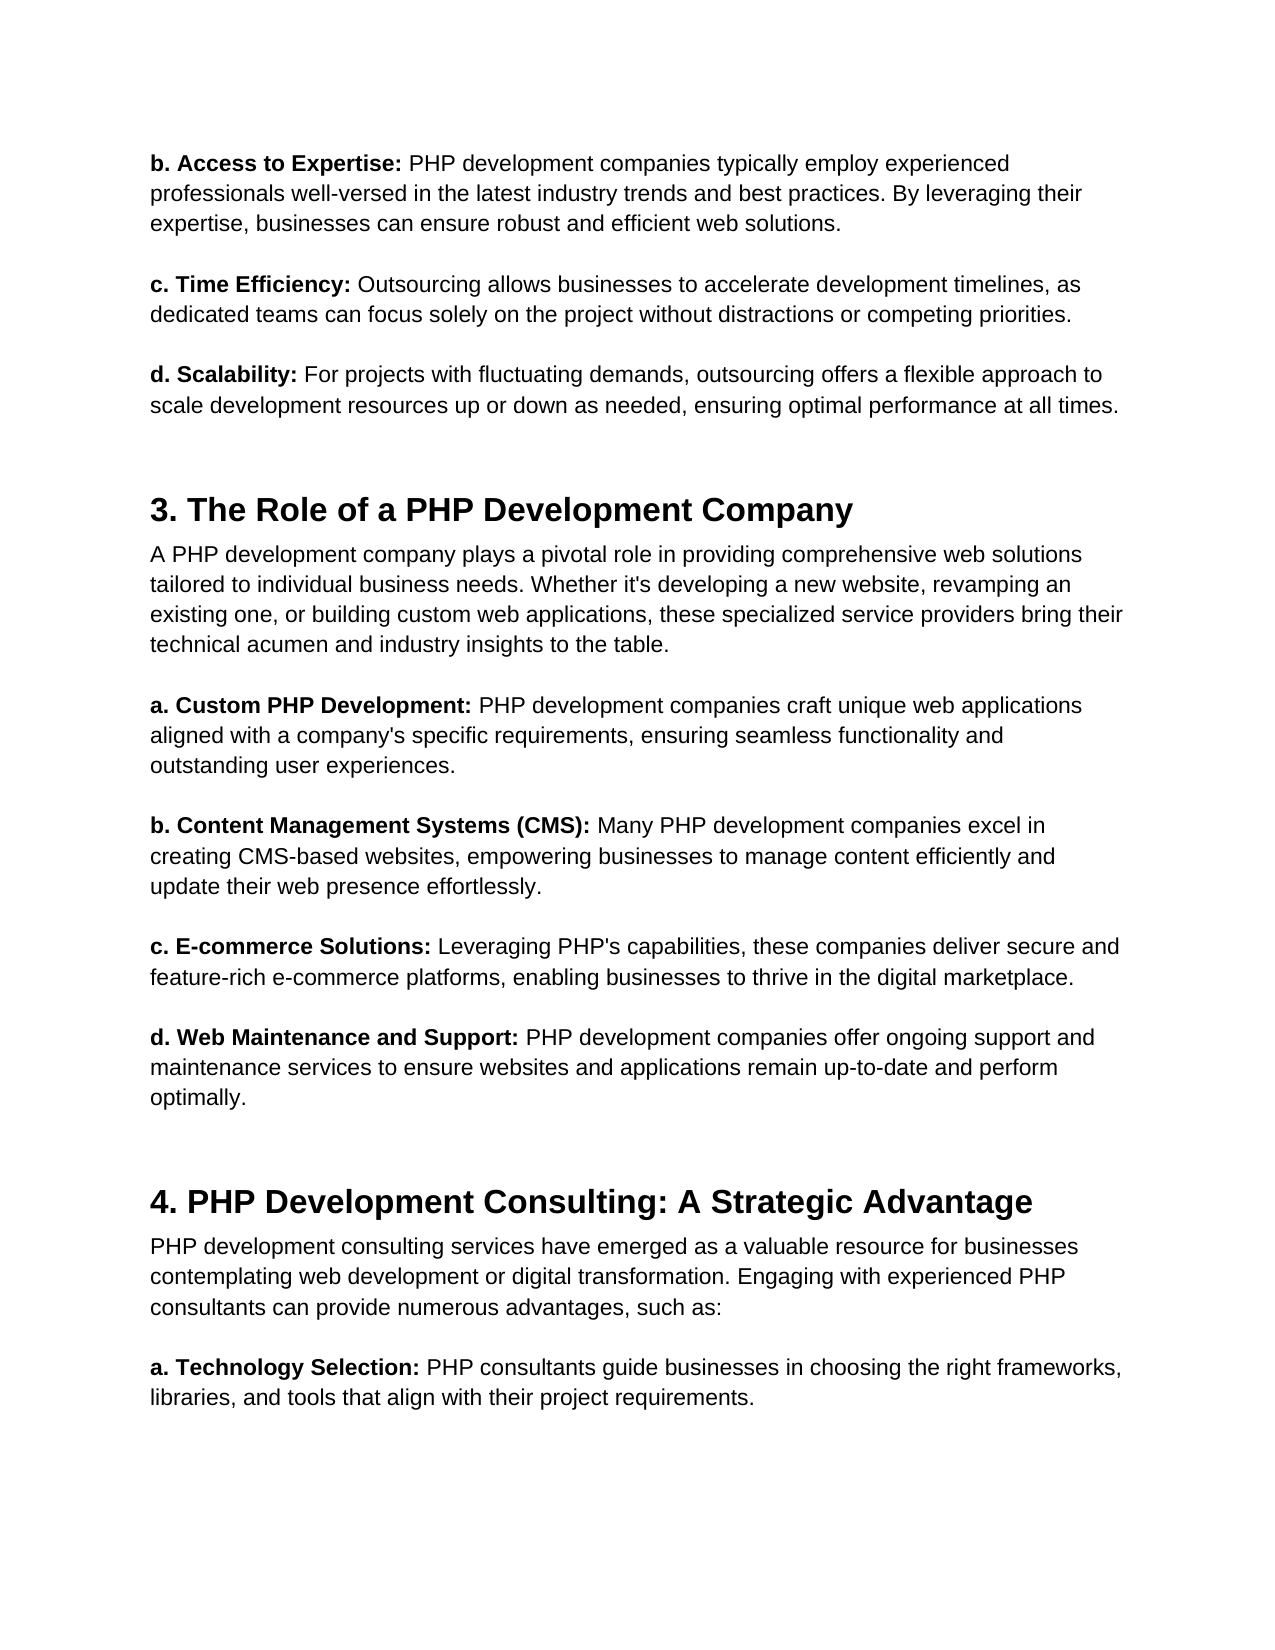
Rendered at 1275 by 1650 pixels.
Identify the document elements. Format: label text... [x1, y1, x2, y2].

text c. Time Efficiency: Outsourcing allows businesses to accelerate development timelines, as dedicated teams can focus solely on the project without distractions or competing priorities. [150, 271, 1125, 327]
text PHP development consulting services have emerged as a valuable resource for businesses contemplating web development or digital transformation. Engaging with experienced PHP consultants can provide numerous advantages, such as: [150, 1233, 1125, 1320]
subtitle 3. The Role of a PHP Development Company [150, 489, 1125, 528]
text a. Technology Selection: PHP consultants guide businesses in choosing the right frameworks, libraries, and tools that align with their project requirements. [150, 1354, 1125, 1411]
text b. Access to Expertise: PHP development companies typically employ experienced professionals well-versed in the latest industry trends and best practices. By leveraging their expertise, businesses can ensure robust and efficient web solutions. [150, 150, 1125, 237]
text A PHP development company plays a pivotal role in providing comprehensive web solutions tailored to individual business needs. Whether it's developing a new website, revamping an existing one, or building custom web applications, these specialized service providers bring their technical acumen and industry insights to the table. [150, 541, 1125, 657]
text d. Scalability: For projects with fluctuating demands, outsourcing offers a flexible approach to scale development resources up or down as needed, ensuring optimal performance at all times. [150, 361, 1125, 418]
text a. Custom PHP Development: PHP development companies craft unique web applications aligned with a company's specific requirements, ensuring seamless functionality and outstanding user experiences. [150, 692, 1125, 778]
subtitle 4. PHP Development Consulting: A Strategic Advantage [150, 1182, 1125, 1221]
text c. E-commerce Solutions: Leveraging PHP's capabilities, these companies deliver secure and feature-rich e-commerce platforms, enabling businesses to thrive in the digital marketplace. [150, 933, 1125, 990]
text d. Web Maintenance and Support: PHP development companies offer ongoing support and maintenance services to ensure websites and applications remain up-to-date and perform optimally. [150, 1024, 1125, 1111]
text b. Content Management Systems (CMS): Many PHP development companies excel in creating CMS-based websites, empowering businesses to manage content efficiently and update their web presence effortlessly. [150, 812, 1125, 899]
